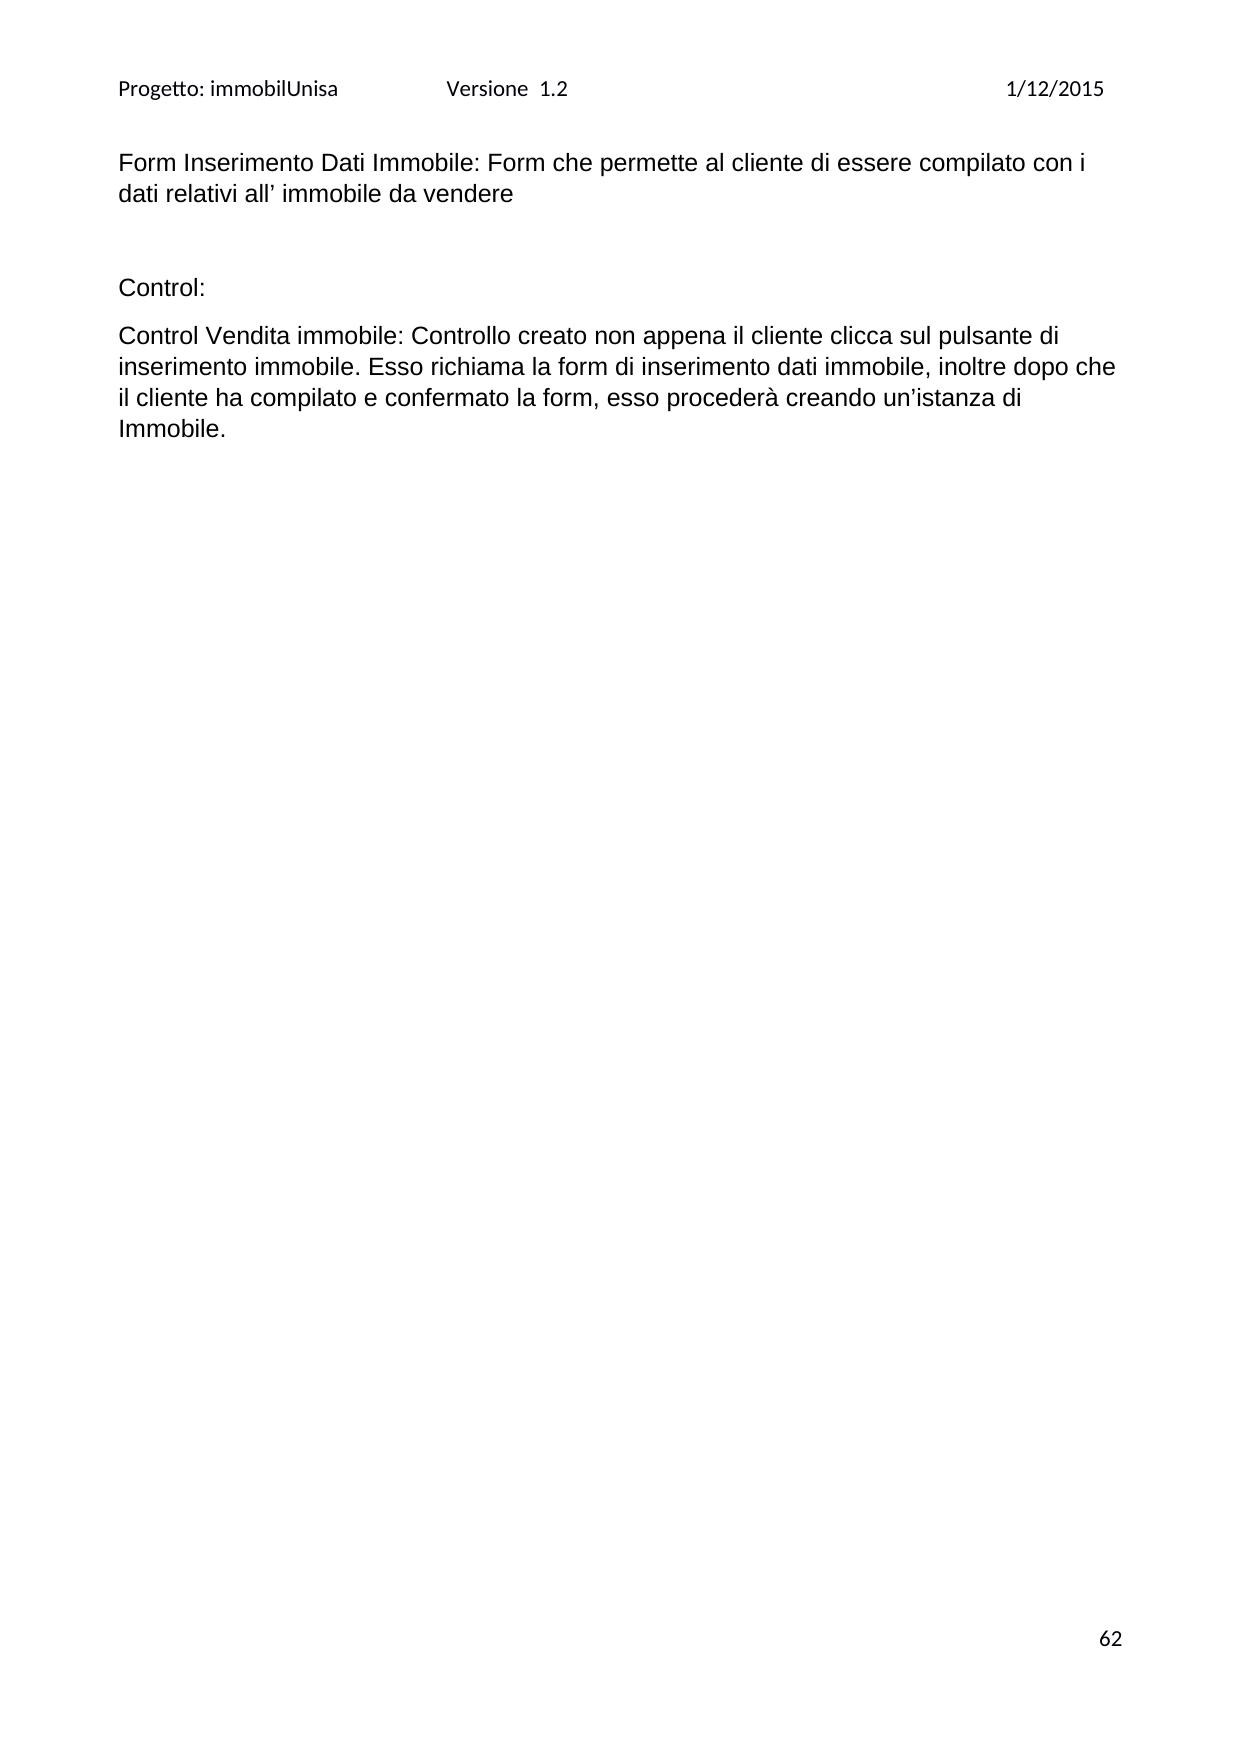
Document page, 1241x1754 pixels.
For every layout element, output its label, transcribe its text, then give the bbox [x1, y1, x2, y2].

text Control: [118, 273, 1122, 302]
text Control Vendita immobile: Controllo creato non appena il cliente clicca sul pulsante di inserimento immobile. Esso richiama la form di inserimento dati immobile, inoltre dopo che il cliente ha compilato e confermato la form, esso procederà creando un’istanza di Immobile. [118, 321, 1122, 443]
text Form Inserimento Dati Immobile: Form che permette al cliente di essere compilato con i dati relativi all’ immobile da vendere [118, 148, 1122, 207]
